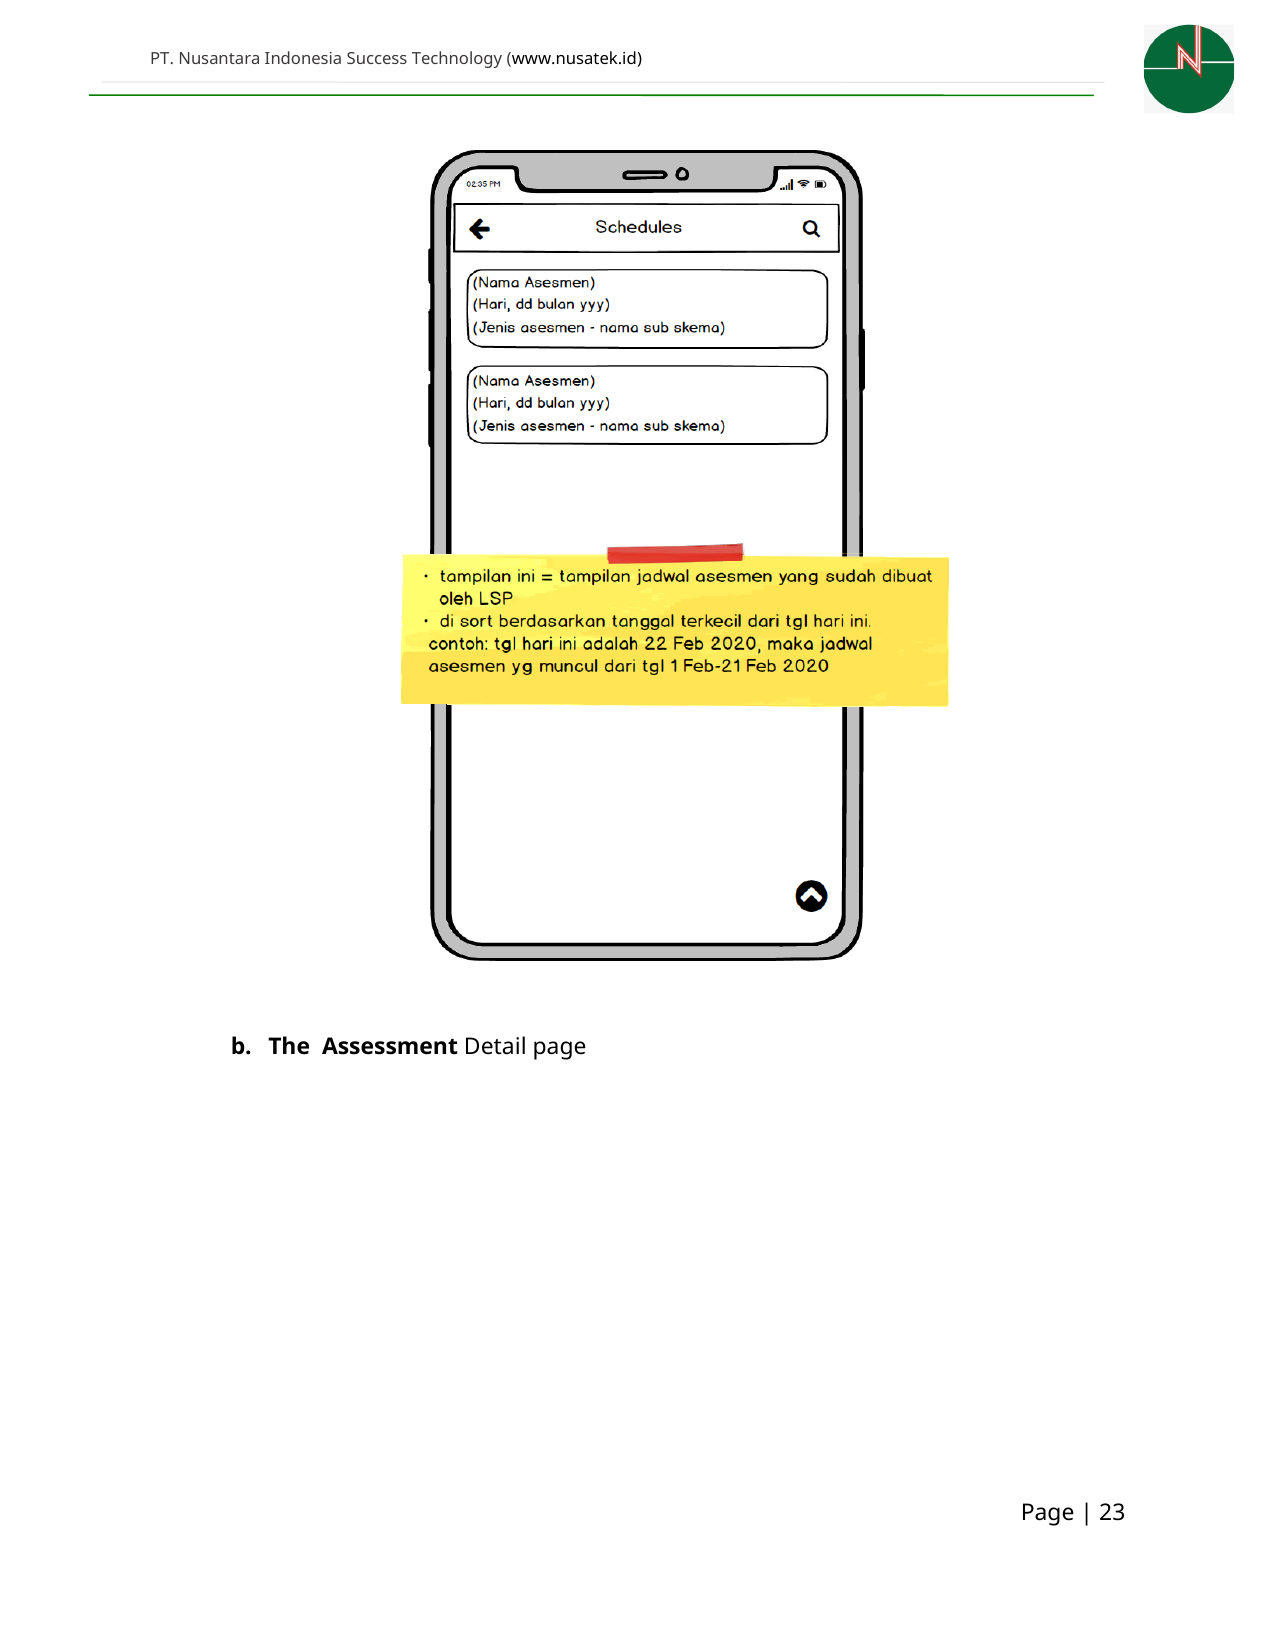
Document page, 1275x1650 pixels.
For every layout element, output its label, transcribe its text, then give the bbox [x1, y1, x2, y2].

picture [400, 150, 950, 961]
list The Assessment Detail page [231, 1030, 1125, 1061]
picture [1143, 23, 1235, 114]
